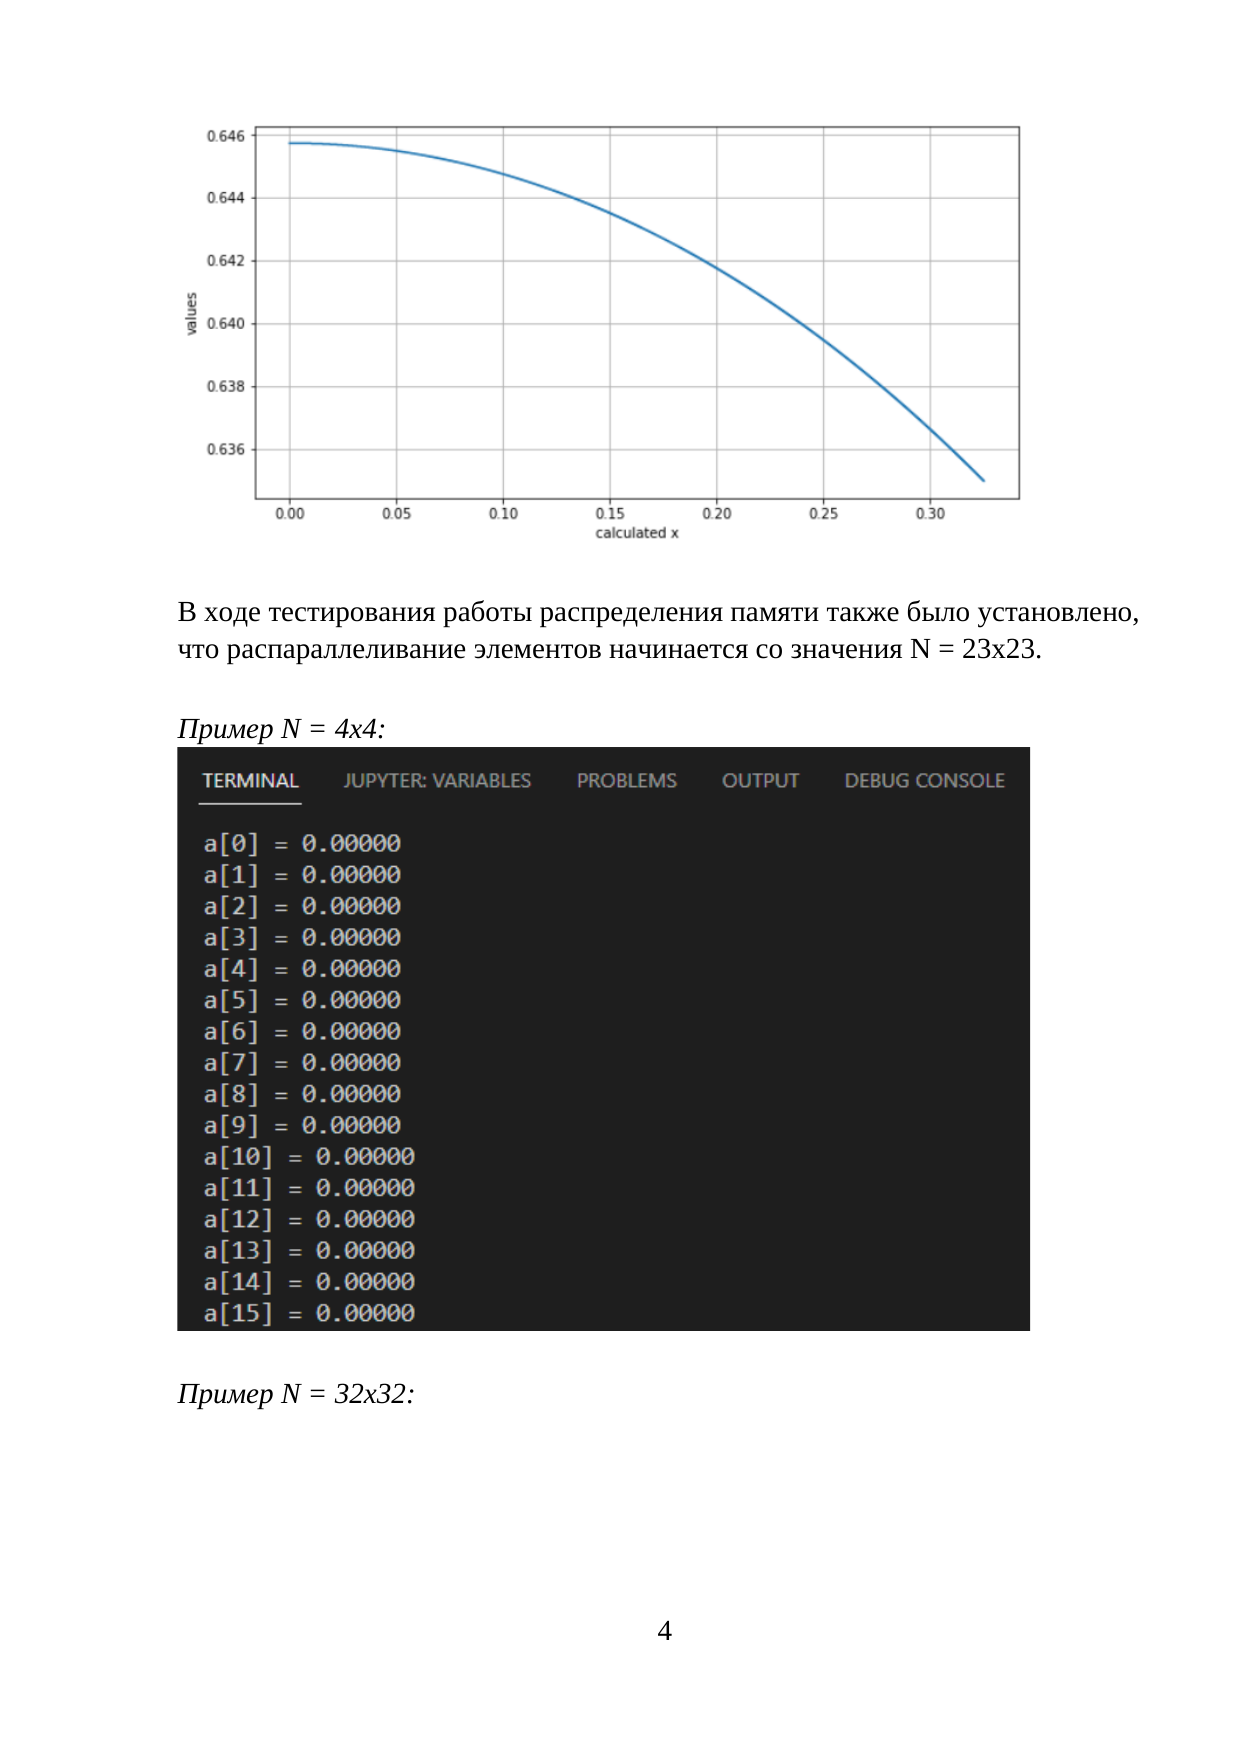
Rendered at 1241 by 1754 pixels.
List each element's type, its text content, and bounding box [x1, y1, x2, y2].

text Пример N = 4x4: [177, 707, 1152, 745]
picture [177, 747, 1031, 1331]
text Пример N = 32x32: [177, 1373, 1152, 1410]
picture [177, 118, 1026, 548]
text В ходе тестирования работы распределения памяти также было установлено, что распараллеливание элементов начинается со значения N = 23х23. [177, 590, 1152, 665]
